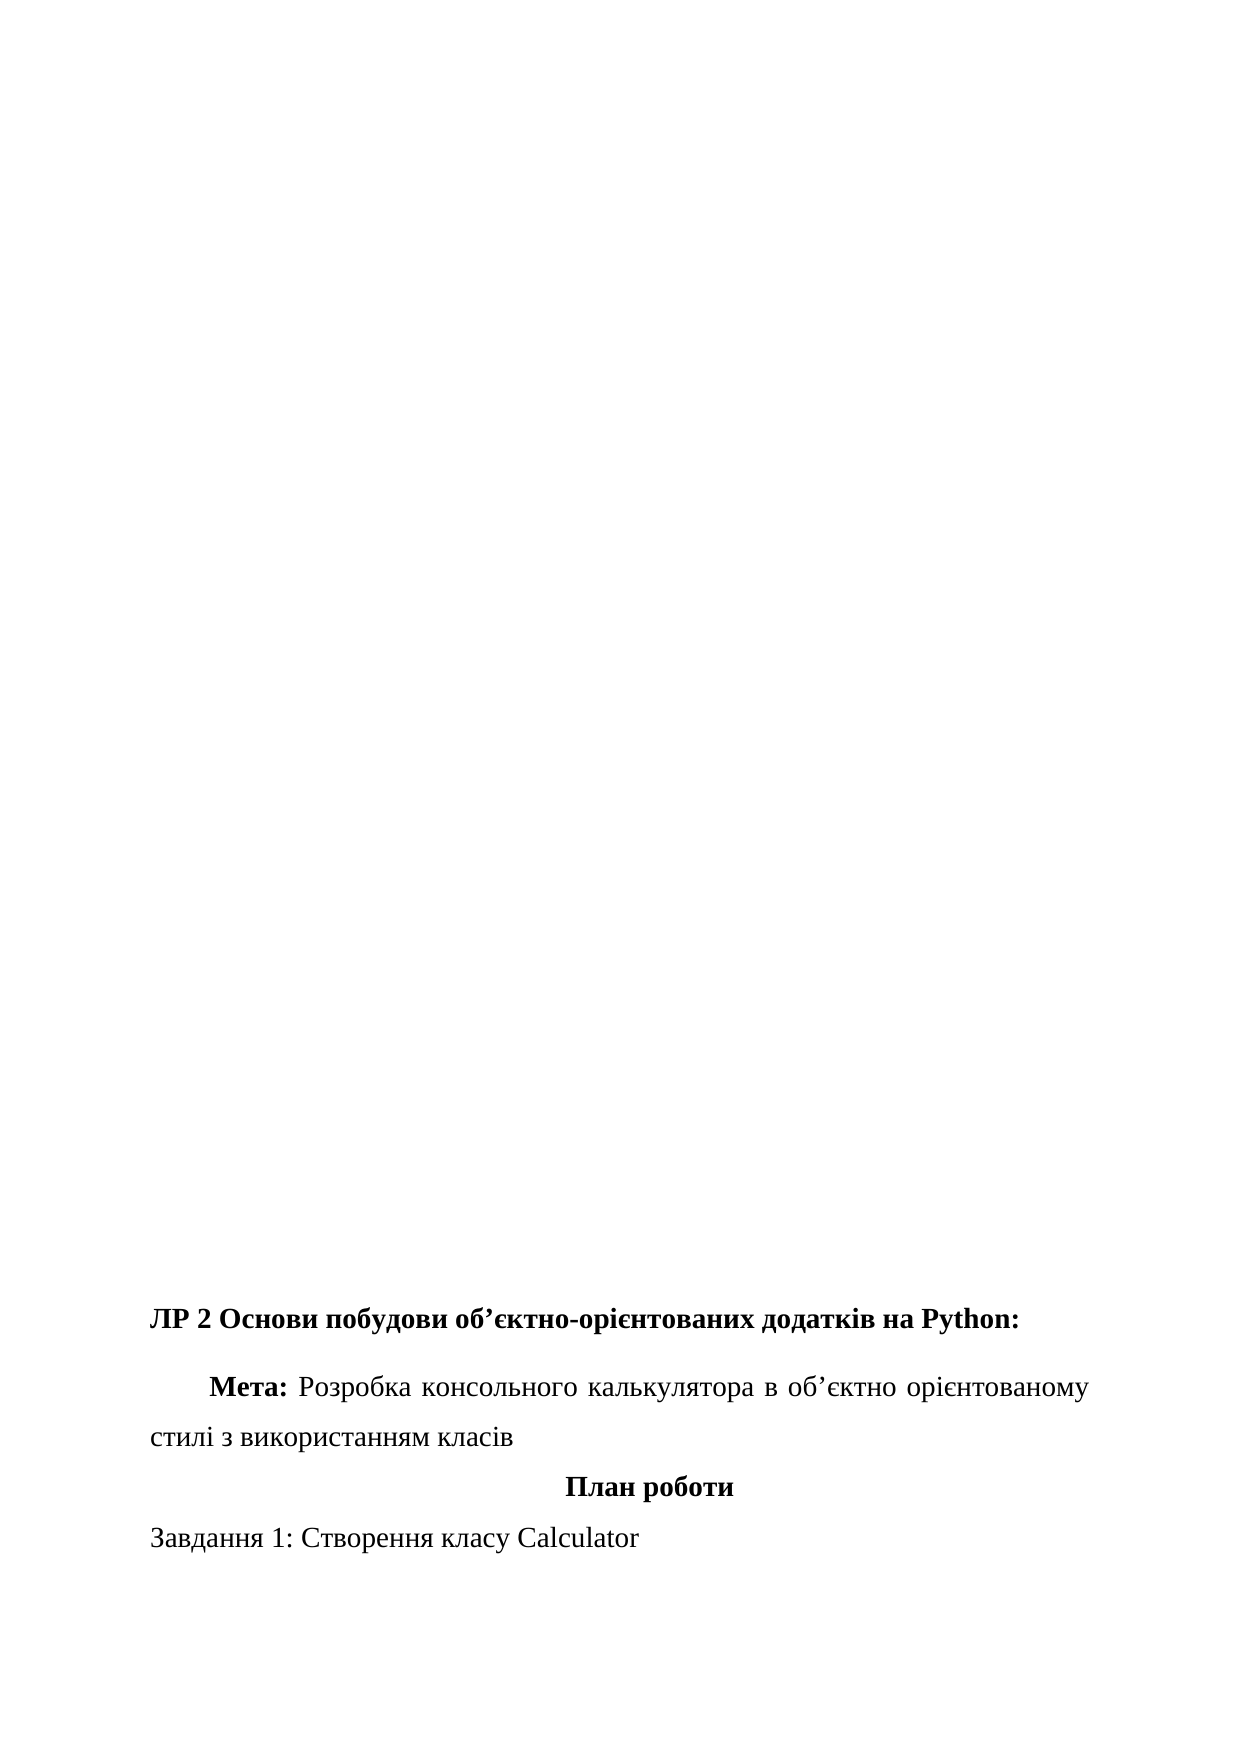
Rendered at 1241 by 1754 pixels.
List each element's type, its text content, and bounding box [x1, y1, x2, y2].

text ЛР 2 Основи побудови об’єктно-орієнтованих додатків на Python: [150, 1301, 1090, 1334]
text План роботи [150, 1469, 1090, 1503]
text Завдання 1: Створення класу Calculator [150, 1520, 1090, 1553]
text Мета: Розробка консольного калькулятора в об’єктно орієнтованому стилі з використанням класів [150, 1369, 1090, 1453]
